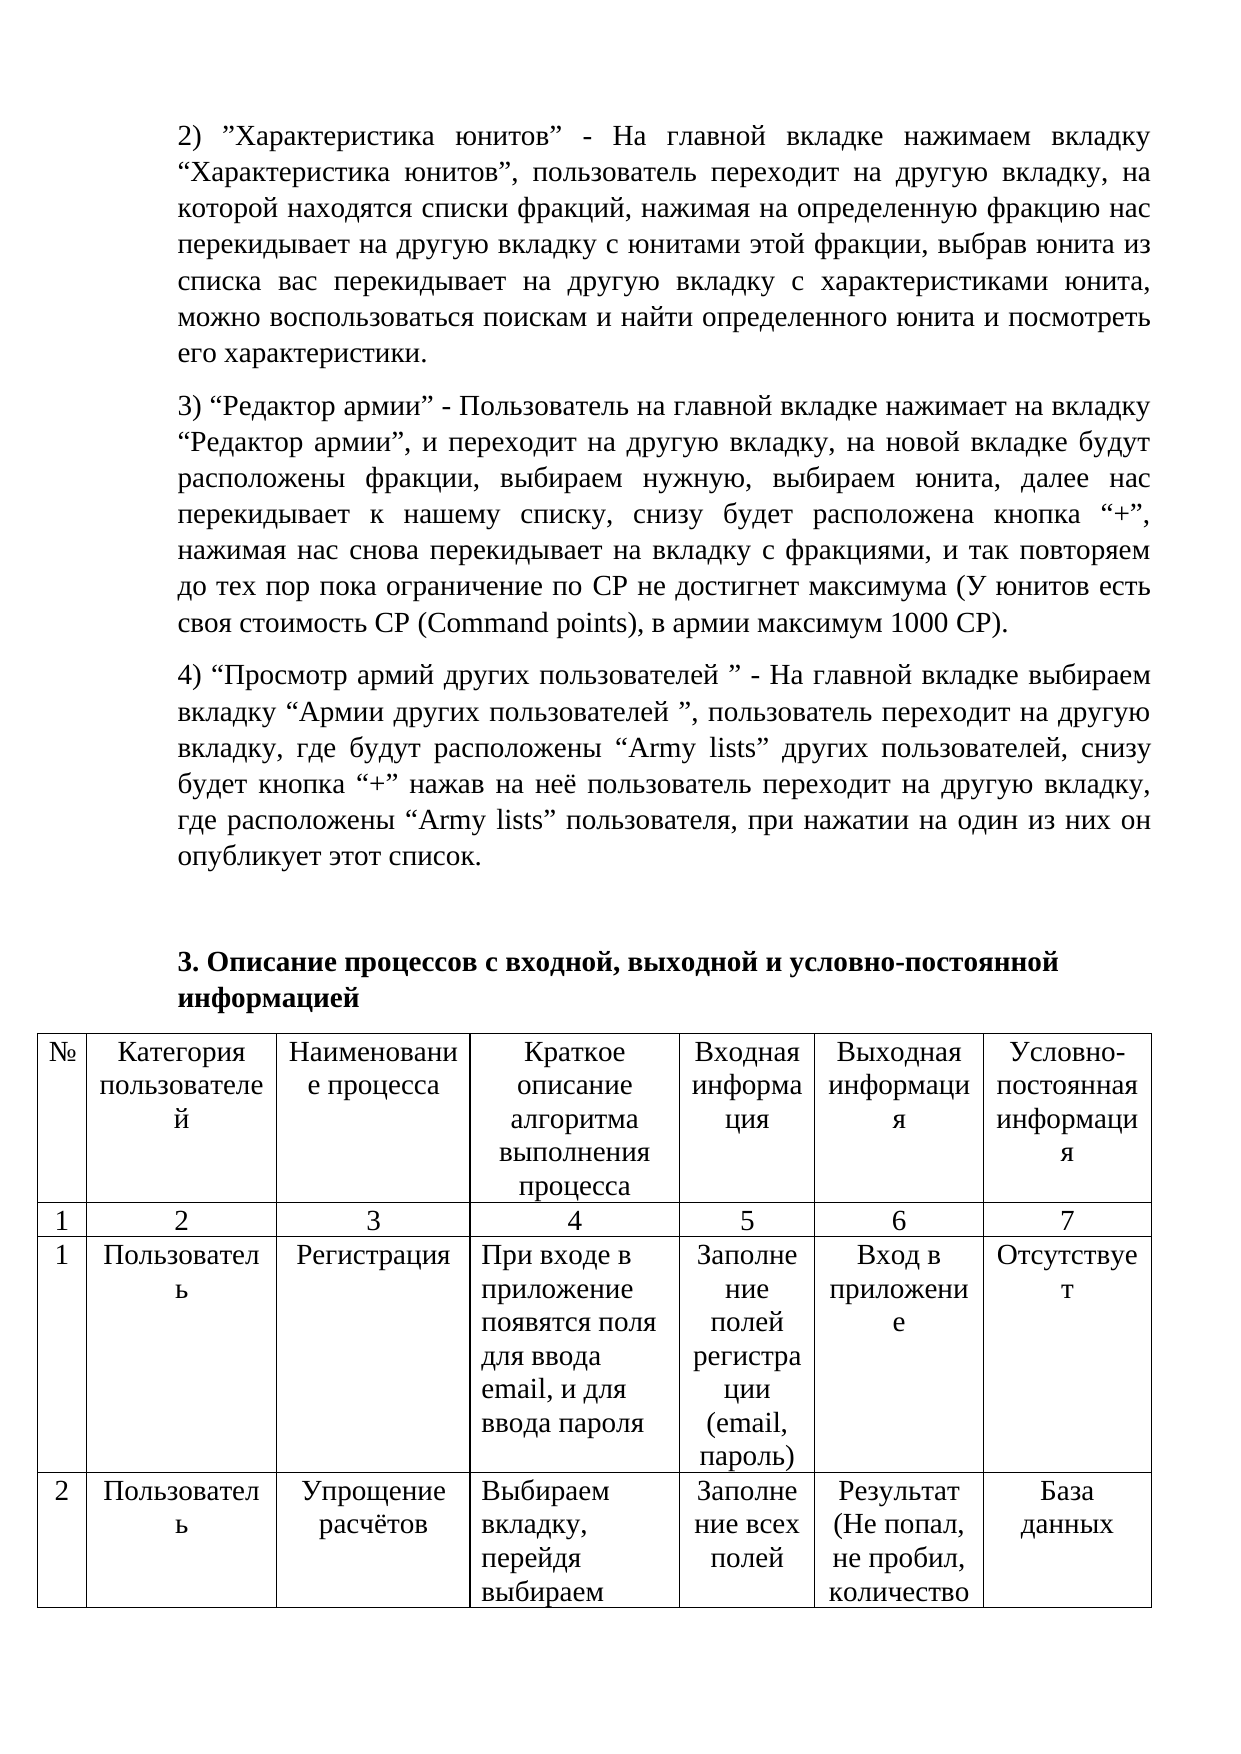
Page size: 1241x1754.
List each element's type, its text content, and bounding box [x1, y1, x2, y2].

table_cell Вход в приложение [815, 1237, 983, 1472]
table_cell 7 [984, 1203, 1151, 1236]
table_header Входная информация [680, 1034, 814, 1202]
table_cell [815, 1473, 983, 1607]
table_cell При входе в приложение появятся поля для ввода email, и для ввода пароля [471, 1237, 679, 1472]
table_cell 1 [38, 1203, 86, 1236]
text 3. Описание процессов с входной, выходной и условно-постоянной информацией [177, 944, 1152, 1013]
table_cell Заполнение полей регистрации (email, пароль) [680, 1237, 814, 1472]
table_cell 2 [87, 1203, 276, 1236]
table_cell 2 [38, 1473, 86, 1607]
table_cell Пользователь [87, 1237, 276, 1472]
table_header Категория пользователей [87, 1034, 276, 1202]
table_cell Пользователь [87, 1473, 276, 1607]
table_header Наименование процесса [277, 1034, 469, 1202]
table_cell 5 [680, 1203, 814, 1236]
table_cell 6 [815, 1203, 983, 1236]
table_header Выходная информация [815, 1034, 983, 1202]
table_cell Регистрация [277, 1237, 469, 1472]
table_cell 3 [277, 1203, 469, 1236]
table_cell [471, 1473, 679, 1607]
text 2) ”Характеристика юнитов” - На главной вкладке нажимаем вкладку “Характеристика юнитов”, пользователь переходит на другую вкладку, на которой находятся списки фракций, нажимая на определенную фракцию нас перекидывает на другую вкладку с юнитами этой фракции, выбрав юнита из списка вас перекидывает на другую вкладку с характеристиками юнита, можно воспользоваться поискам и найти определенного юнита и посмотреть его характеристики. [177, 118, 1152, 368]
table_cell База данных [984, 1473, 1151, 1607]
table_header № [38, 1034, 86, 1202]
table_cell Упрощение расчётов [277, 1473, 469, 1607]
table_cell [680, 1473, 814, 1607]
table_cell Отсутствует [984, 1237, 1151, 1472]
text 4) “Просмотр армий других пользователей ” - На главной вкладке выбираем вкладку “Армии других пользователей ”, пользователь переходит на другую вкладку, где будут расположены “Army lists” других пользователей, снизу будет кнопка “+” нажав на неё пользователь переходит на другую вкладку, где расположены “Army lists” пользователя, при нажатии на один из них он опубликует этот список. [177, 657, 1152, 872]
table_header Условно-постоянная информация [984, 1034, 1151, 1202]
table_cell 4 [471, 1203, 679, 1236]
text 3) “Редактор армии” - Пользователь на главной вкладке нажимает на вкладку “Редактор армии”, и переходит на другую вкладку, на новой вкладке будут расположены фракции, выбираем нужную, выбираем юнита, далее нас перекидывает к нашему списку, снизу будет расположена кнопка “+”, нажимая нас снова перекидывает на вкладку с фракциями, и так повторяем до тех пор пока ограничение по CP не достигнет максимума (У юнитов есть своя стоимость CP (Command points), в армии максимум 1000 CP). [177, 388, 1152, 638]
table_cell 1 [38, 1237, 86, 1472]
table_header Краткое описание алгоритма выполнения процесса [471, 1034, 679, 1202]
